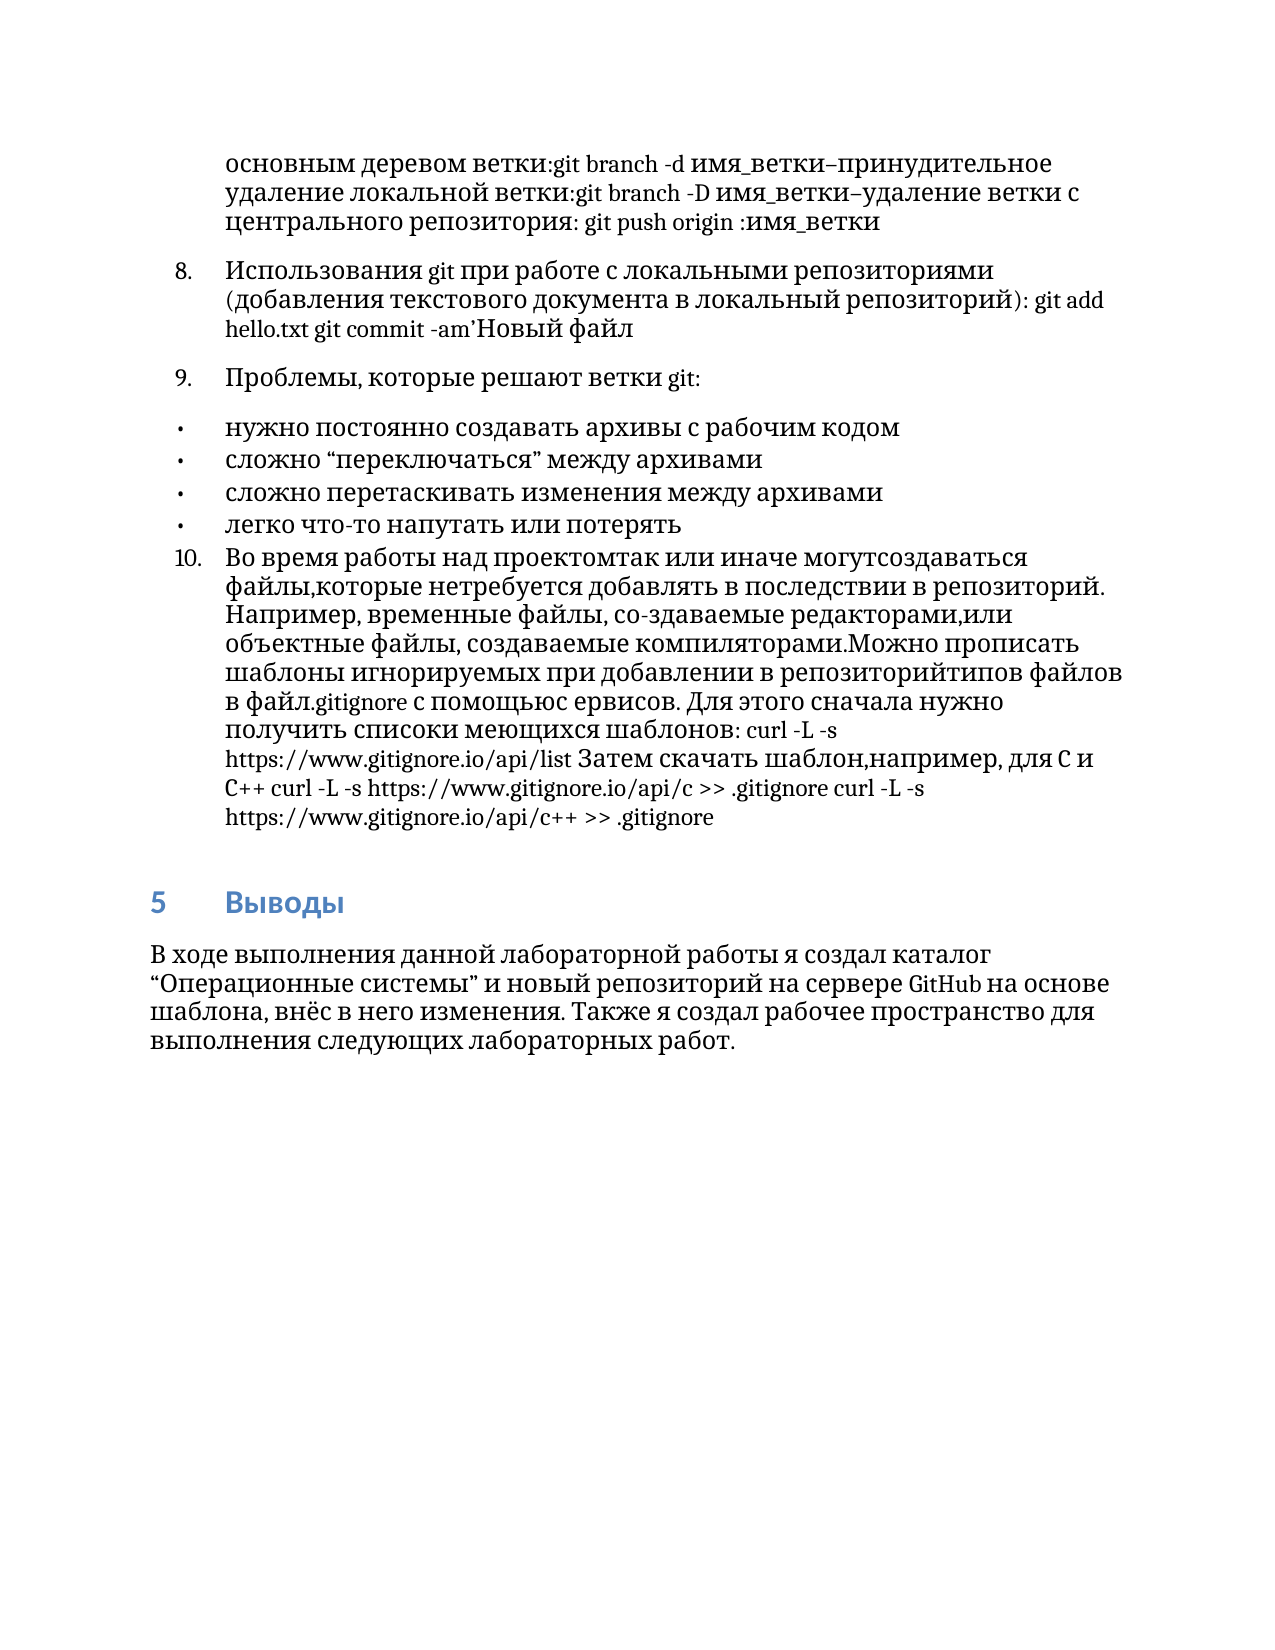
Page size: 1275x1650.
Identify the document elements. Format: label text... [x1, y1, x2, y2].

list легко что-то напутать или потерять [175, 511, 1125, 540]
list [175, 150, 1125, 236]
list нужно постоянно создавать архивы с рабочим кодом [175, 414, 1125, 442]
text В ходе выполнения данной лабораторной работы я создал каталог “Операционные системы” и новый репозиторий на сервере GitHub на основе шаблона, внёс в него изменения. Также я создал рабочее пространство для выполнения следующих лабораторных работ. [150, 941, 1125, 1056]
list Проблемы, которые решают ветки git: [175, 364, 1125, 393]
subtitle 5 Выводы [150, 881, 1125, 922]
list сложно перетаскивать изменения между архивами [175, 479, 1125, 507]
list сложно “переключаться” между архивами [175, 446, 1125, 475]
list Использования git при работе с локальными репозиториями (добавления текстового документа в локальный репозиторий): git add hello.txt git commit -am’Новый файл [175, 257, 1125, 343]
list Во время работы над проектомтак или иначе могутсоздаваться файлы,которые нетребуется добавлять в последствии в репозиторий. Например, временные файлы, со-здаваемые редакторами,или объектные файлы, создаваемые компиляторами.Можно прописать шаблоны игнорируемых при добавлении в репозиторийтипов файлов в файл.gitignore с помощьюс ервисов. Для этого сначала нужно получить списоки меющихся шаблонов: curl -L -s https://www.gitignore.io/api/list Затем скачать шаблон,например, для C и C++ curl -L -s https://www.gitignore.io/api/c >> .gitignore curl -L -s https://www.gitignore.io/api/c++ >> .gitignore [175, 544, 1125, 831]
